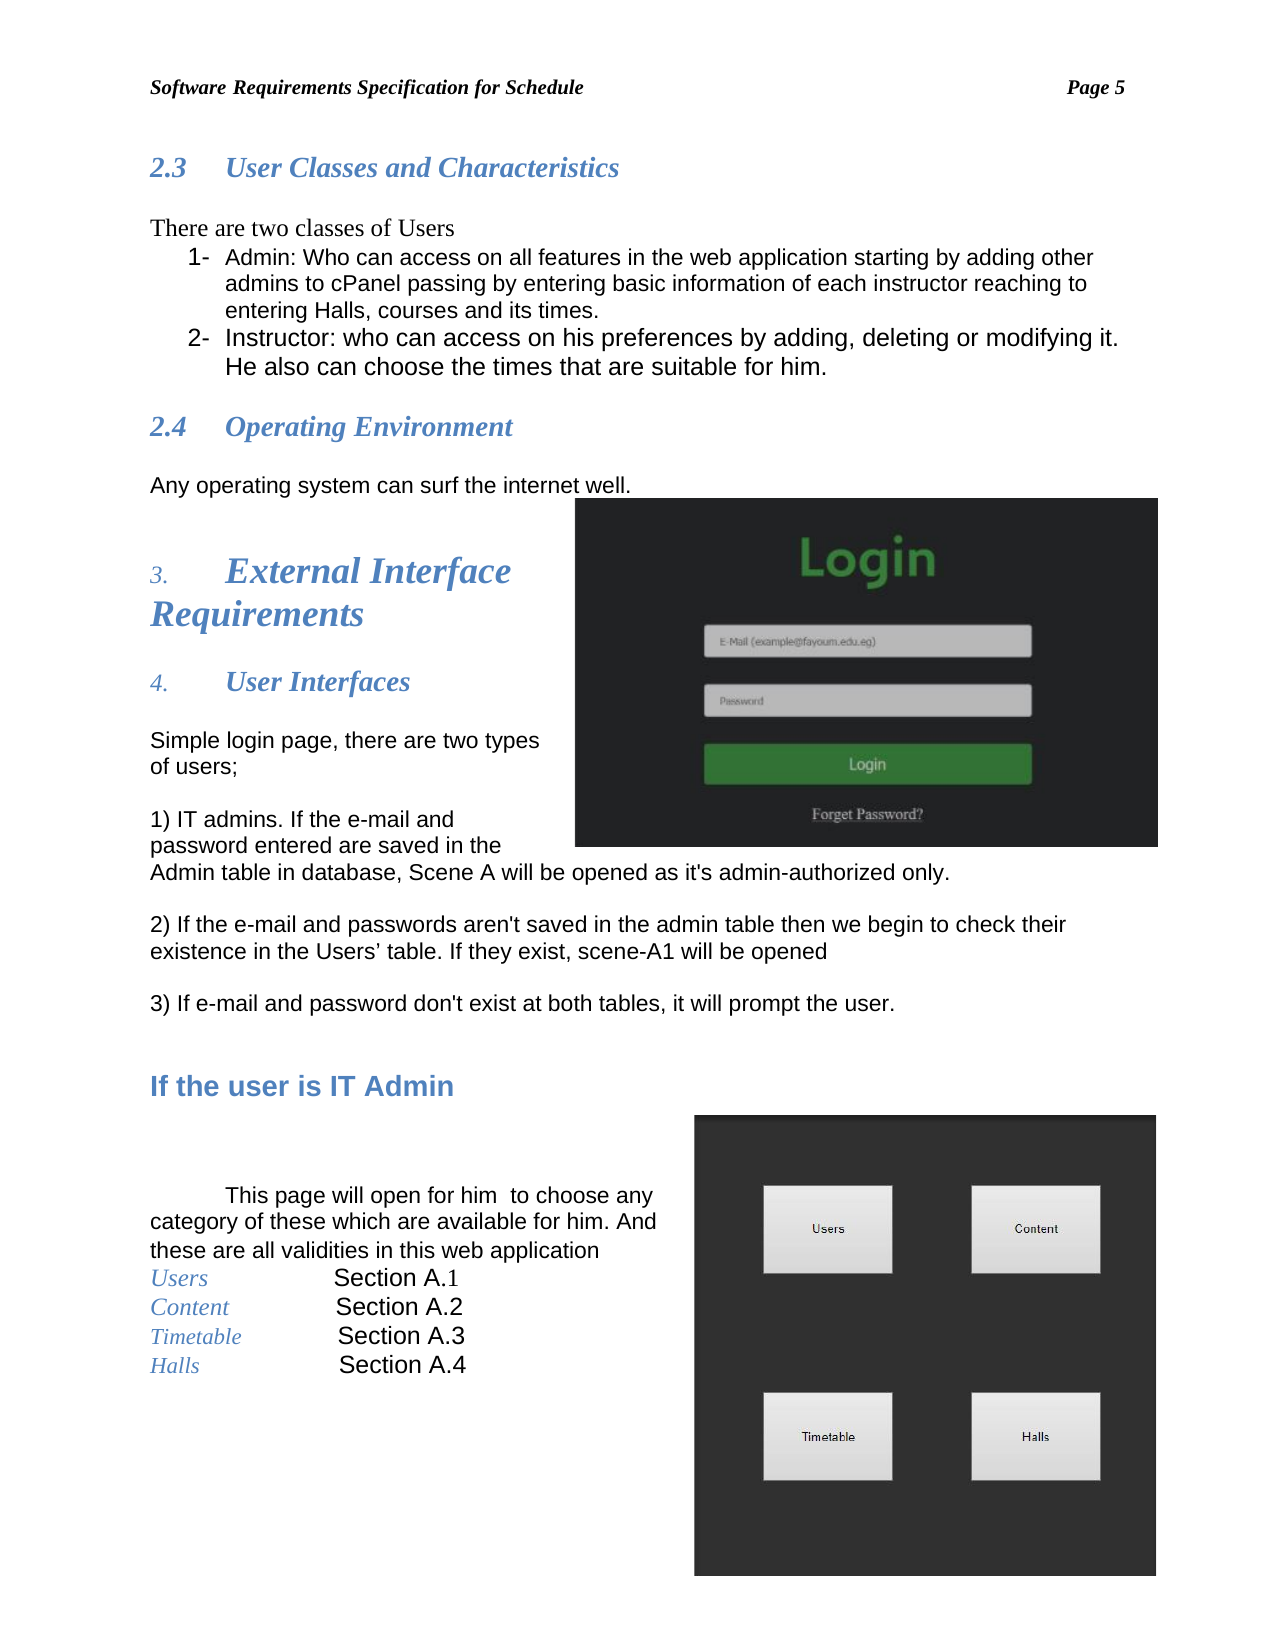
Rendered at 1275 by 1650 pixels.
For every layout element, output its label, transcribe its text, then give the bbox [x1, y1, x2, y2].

picture [693, 1115, 1156, 1575]
list Admin: Who can access on all features in the web application starting by adding other admins to cPanel passing by entering basic information of each instructor reaching to entering Halls, courses and its times. [187, 241, 1125, 323]
text 2) If the e-mail and passwords aren't saved in the admin table then we begin to check their existence in the Users’ table. If they exist, scene-A1 will be opened [150, 911, 1125, 964]
text Users Section A.1 [150, 1263, 693, 1292]
text 1) IT admins. If the e-mail and password entered are saved in the Admin table in database, Scene A will be opened as it's admin-authorized only. [150, 806, 1125, 885]
text Any operating system can surf the internet well. [150, 472, 1125, 499]
subtitle External Interface Requirements [150, 549, 573, 635]
subtitle User Classes and Characteristics [150, 150, 1125, 183]
list Instructor: who can access on his preferences by adding, deleting or modifying it. He also can choose the times that are suitable for him. [187, 323, 1125, 380]
subtitle Operating Environment [150, 409, 1125, 443]
text There are two classes of Users [150, 213, 1125, 241]
text Content Section A.2 [150, 1292, 693, 1321]
picture [573, 498, 1158, 845]
text 3) If e-mail and password don't exist at both tables, it will prompt the user. [150, 990, 1125, 1017]
text Timetable Section A.3 [150, 1321, 693, 1350]
text Halls Section A.4 [150, 1350, 693, 1379]
text This page will open for him to choose any category of these which are available for him. And these are all validities in this web application [150, 1182, 693, 1263]
text Simple login page, there are two types of users; [150, 727, 573, 779]
subtitle User Interfaces [150, 664, 573, 698]
text If the user is IT Admin [150, 1069, 1125, 1103]
